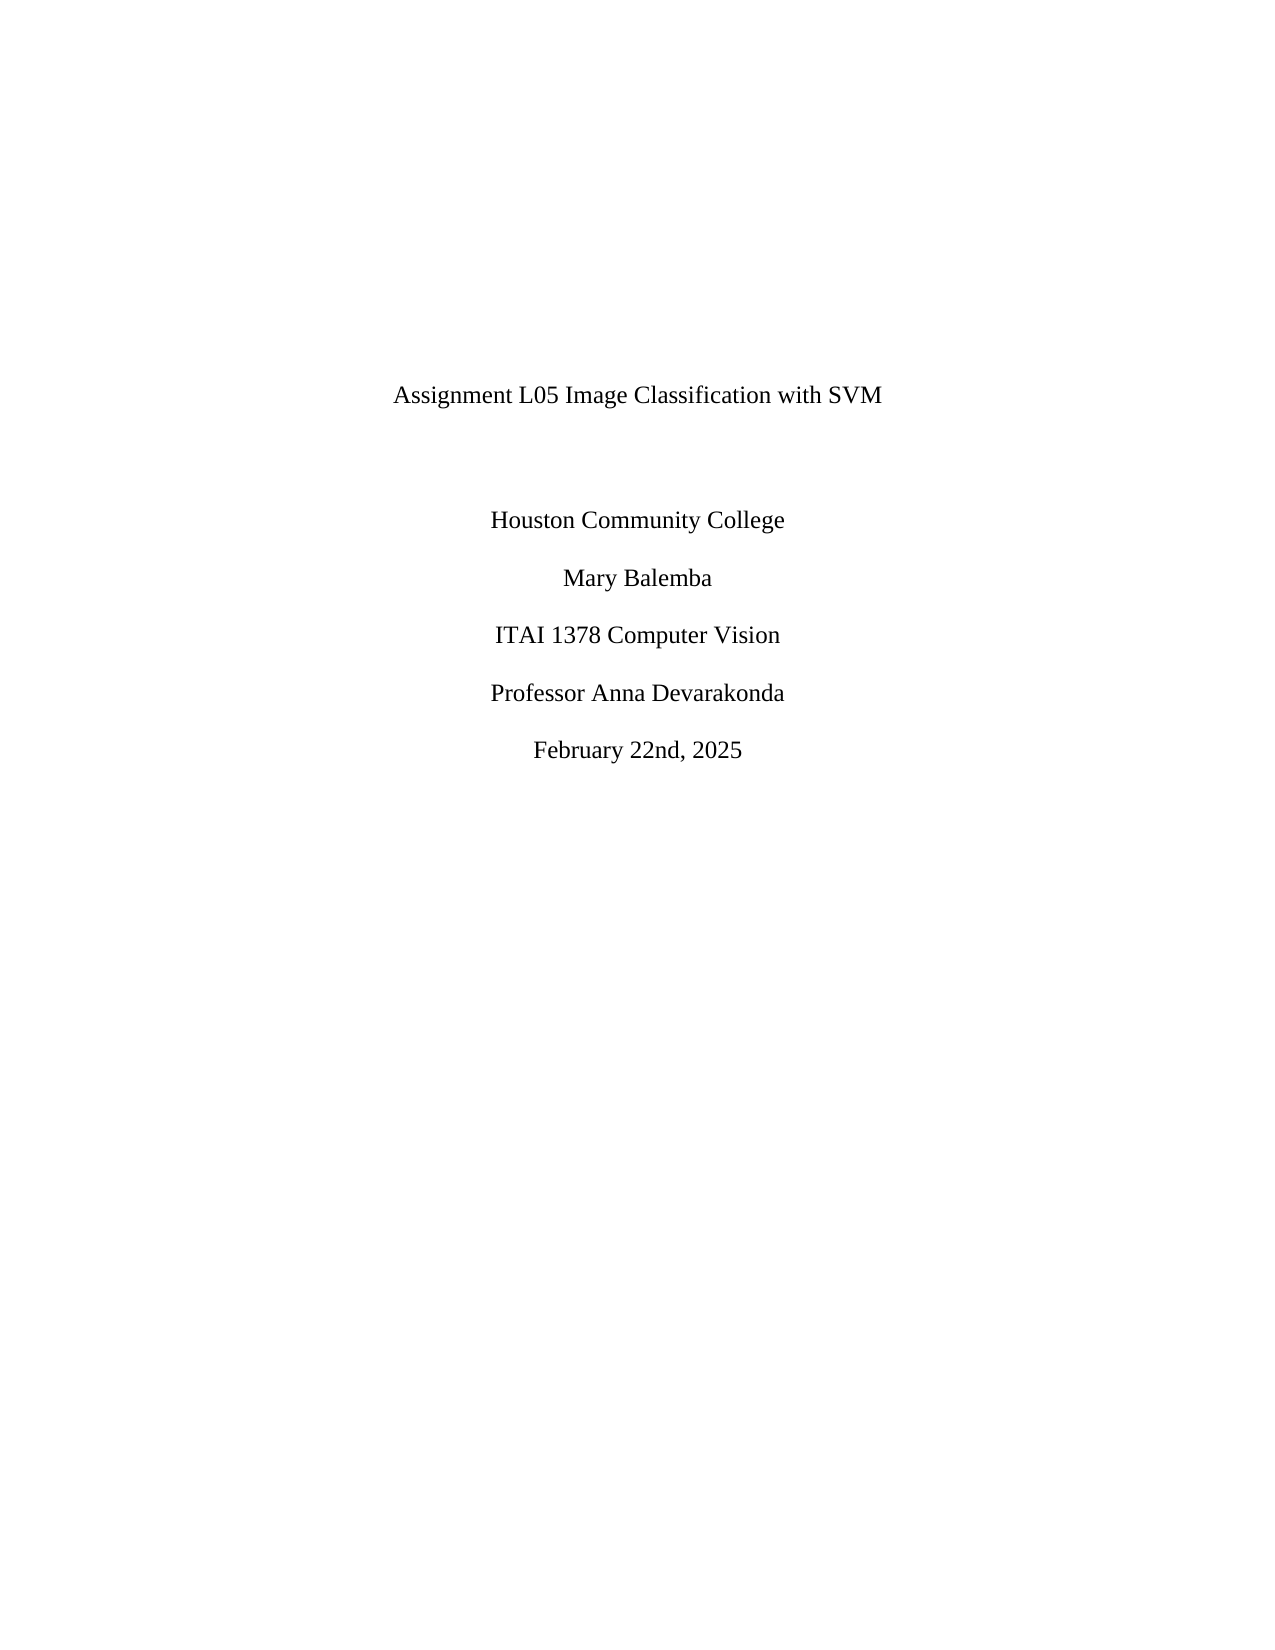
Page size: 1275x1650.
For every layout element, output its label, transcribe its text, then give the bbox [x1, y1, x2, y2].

text Professor Anna Devarakonda [150, 678, 1125, 707]
text ITAI 1378 Computer Vision [150, 621, 1125, 649]
text February 22nd, 2025 [150, 736, 1125, 764]
text Houston Community College [150, 506, 1125, 534]
text Assignment L05 Image Classification with SVM [150, 380, 1125, 409]
text Mary Balemba [150, 563, 1125, 592]
